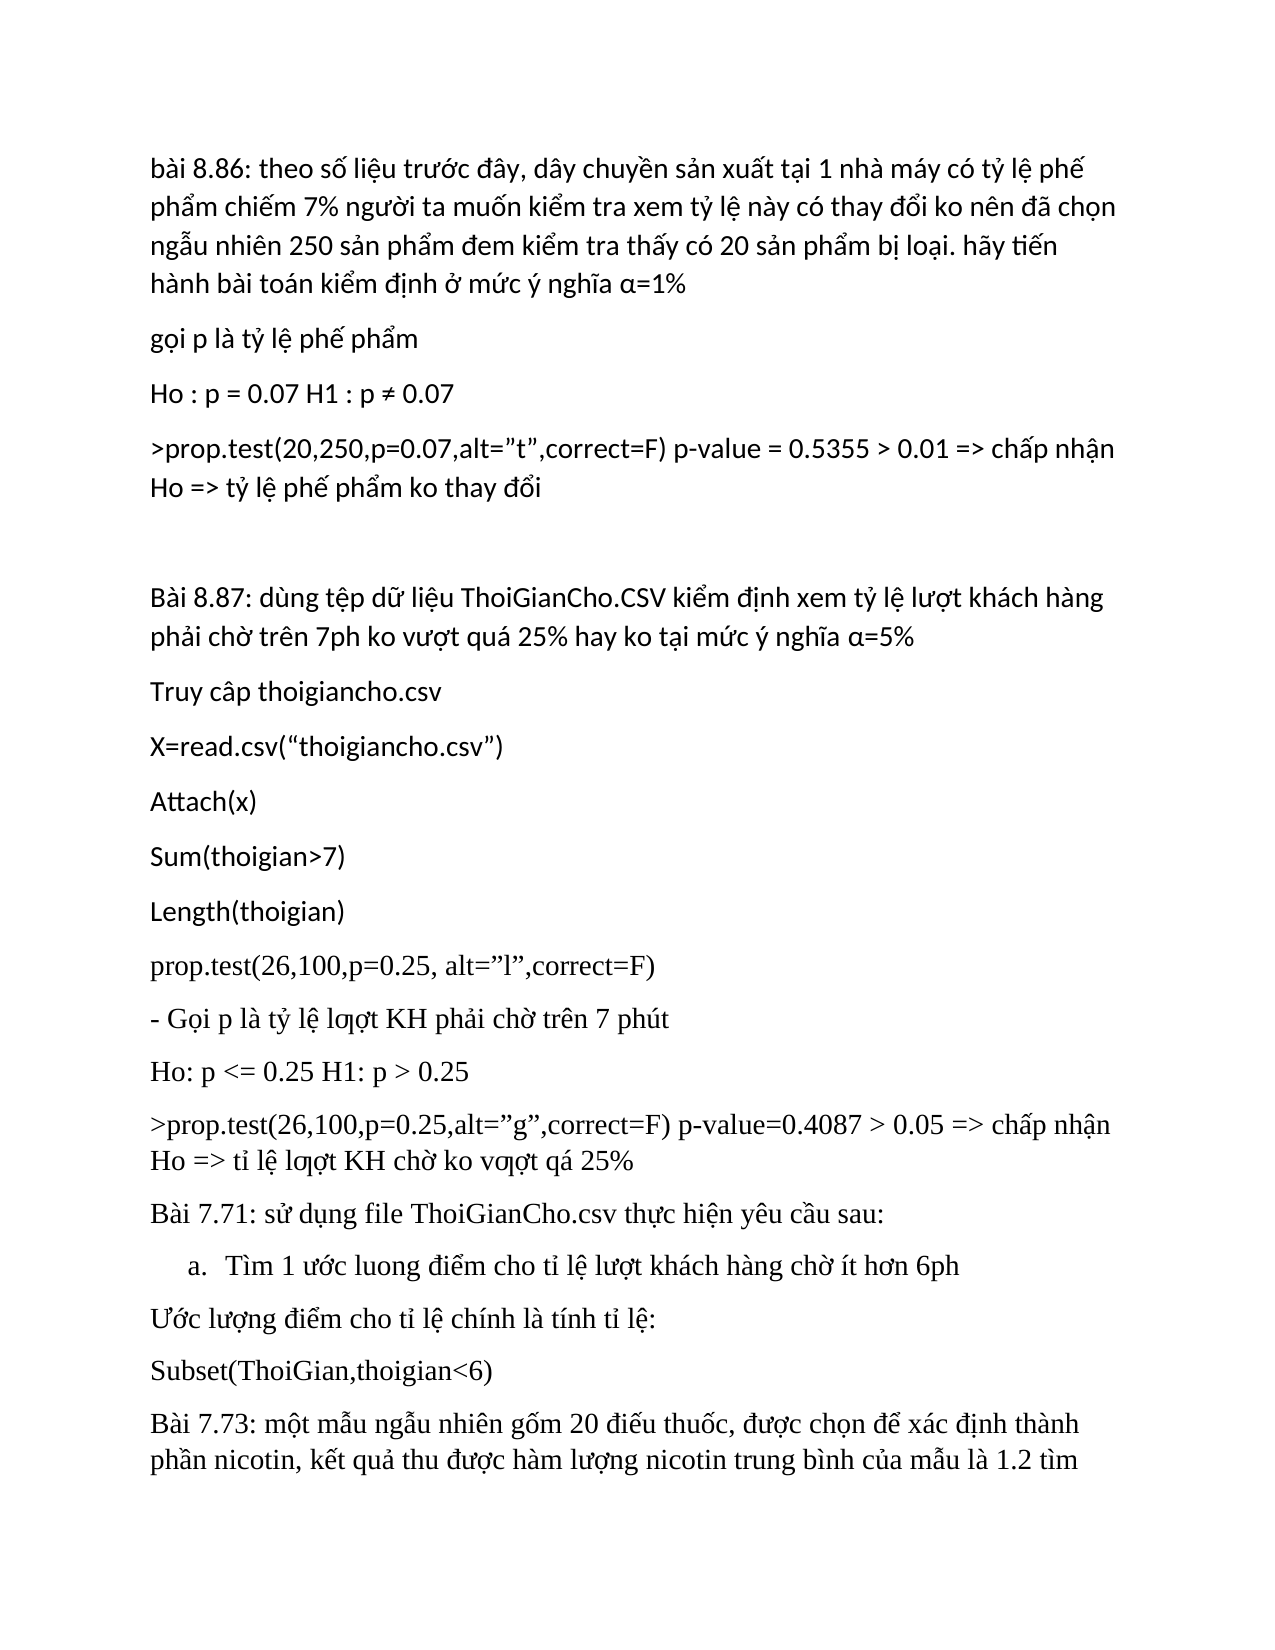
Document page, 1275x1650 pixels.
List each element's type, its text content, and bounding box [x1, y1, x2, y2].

text - Gọi p là tỷ lệ lƣợt KH phải chờ trên 7 phút [150, 1001, 1125, 1035]
text Attach(x) [150, 783, 1125, 819]
text Truy câp thoigiancho.csv [150, 673, 1125, 708]
text bài 8.86: theo số liệu trước đây, dây chuyền sản xuất tại 1 nhà máy có tỷ lệ phế phẩm chiếm 7% người ta muốn kiểm tra xem tỷ lệ này có thay đổi ko nên đã chọn ngẫu nhiên 250 sản phẩm đem kiểm tra thấy có 20 sản phẩm bị loại. hãy tiến hành bài toán kiểm định ở mức ý nghĩa α=1% [150, 150, 1125, 301]
text Ho: p <= 0.25 H1: p > 0.25 [150, 1054, 1125, 1087]
text Subset(ThoiGian,thoigian<6) [150, 1353, 1125, 1387]
text >prop.test(26,100,p=0.25,alt=”g”,correct=F) p-value=0.4087 > 0.05 => chấp nhận Ho => tỉ lệ lƣợt KH chờ ko vƣợt qá 25% [150, 1107, 1125, 1176]
text Bài 8.87: dùng tệp dữ liệu ThoiGianCho.CSV kiểm định xem tỷ lệ lượt khách hàng phải chờ trên 7ph ko vượt quá 25% hay ko tại mức ý nghĩa α=5% [150, 579, 1125, 653]
list Tìm 1 ước luong điểm cho tỉ lệ lượt khách hàng chờ ít hơn 6ph [187, 1248, 1125, 1282]
text X=read.csv(“thoigiancho.csv”) [150, 728, 1125, 763]
text Bài 7.71: sử dụng file ThoiGianCho.csv thực hiện yêu cầu sau: [150, 1196, 1125, 1229]
text Length(thoigian) [150, 893, 1125, 929]
text Sum(thoigian>7) [150, 838, 1125, 874]
text >prop.test(20,250,p=0.07,alt=”t”,correct=F) p-value = 0.5355 > 0.01 => chấp nhận Ho => tỷ lệ phế phẩm ko thay đổi [150, 431, 1125, 505]
text Ước lượng điểm cho tỉ lệ chính là tính tỉ lệ: [150, 1301, 1125, 1334]
text gọi p là tỷ lệ phế phẩm [150, 320, 1125, 356]
text prop.test(26,100,p=0.25, alt=”l”,correct=F) [150, 948, 1125, 982]
text Ho : p = 0.07 H1 : p ≠ 0.07 [150, 376, 1125, 411]
